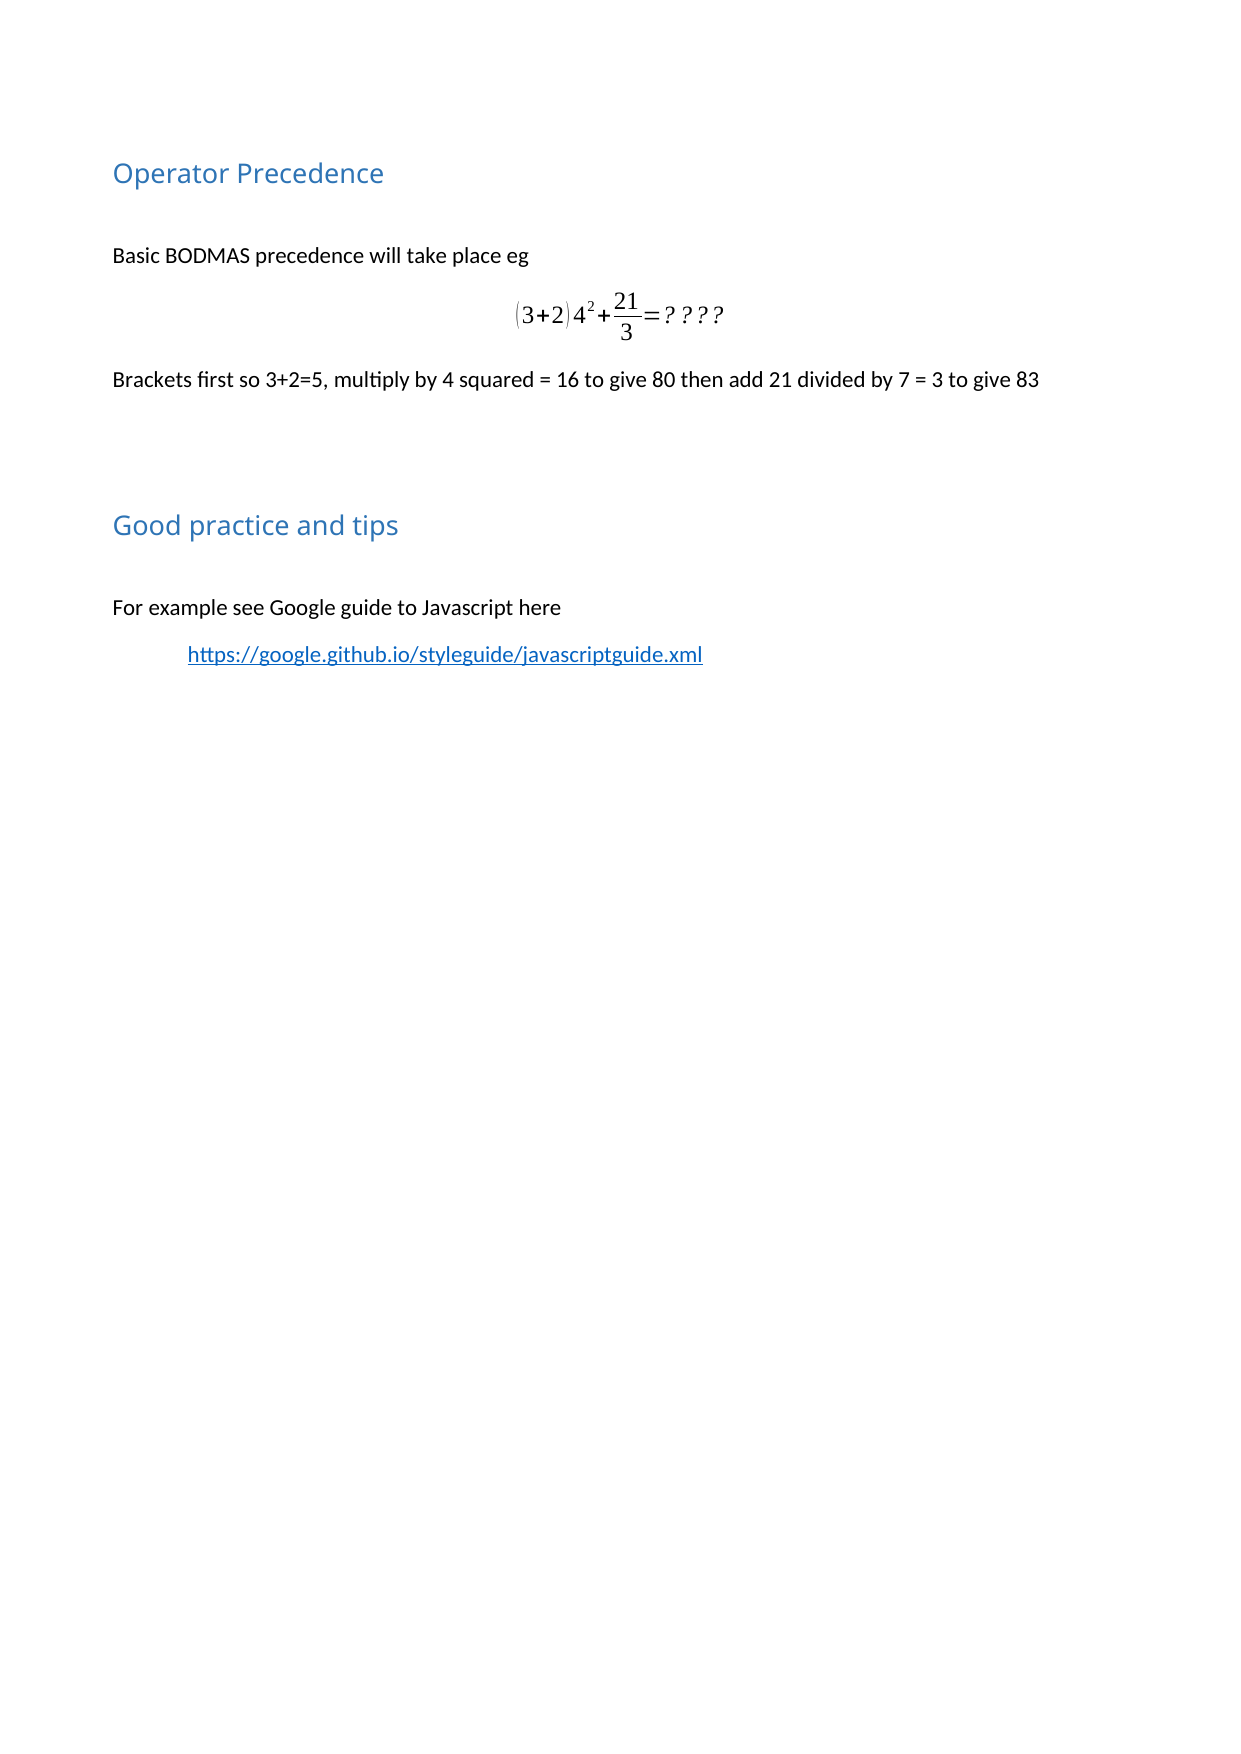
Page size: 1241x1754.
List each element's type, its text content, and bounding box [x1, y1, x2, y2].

text Brackets first so 3+2=5, multiply by 4 squared = 16 to give 80 then add 21 divided by 7 = 3 to give 83 [112, 366, 1128, 393]
text For example see Google guide to Javascript here [112, 593, 1128, 621]
subtitle Operator Precedence [112, 154, 1128, 191]
subtitle Good practice and tips [112, 506, 1128, 543]
text https://google.github.io/styleguide/javascriptguide.xml [112, 640, 1128, 668]
text Basic BODMAS precedence will take place eg [112, 241, 1128, 269]
